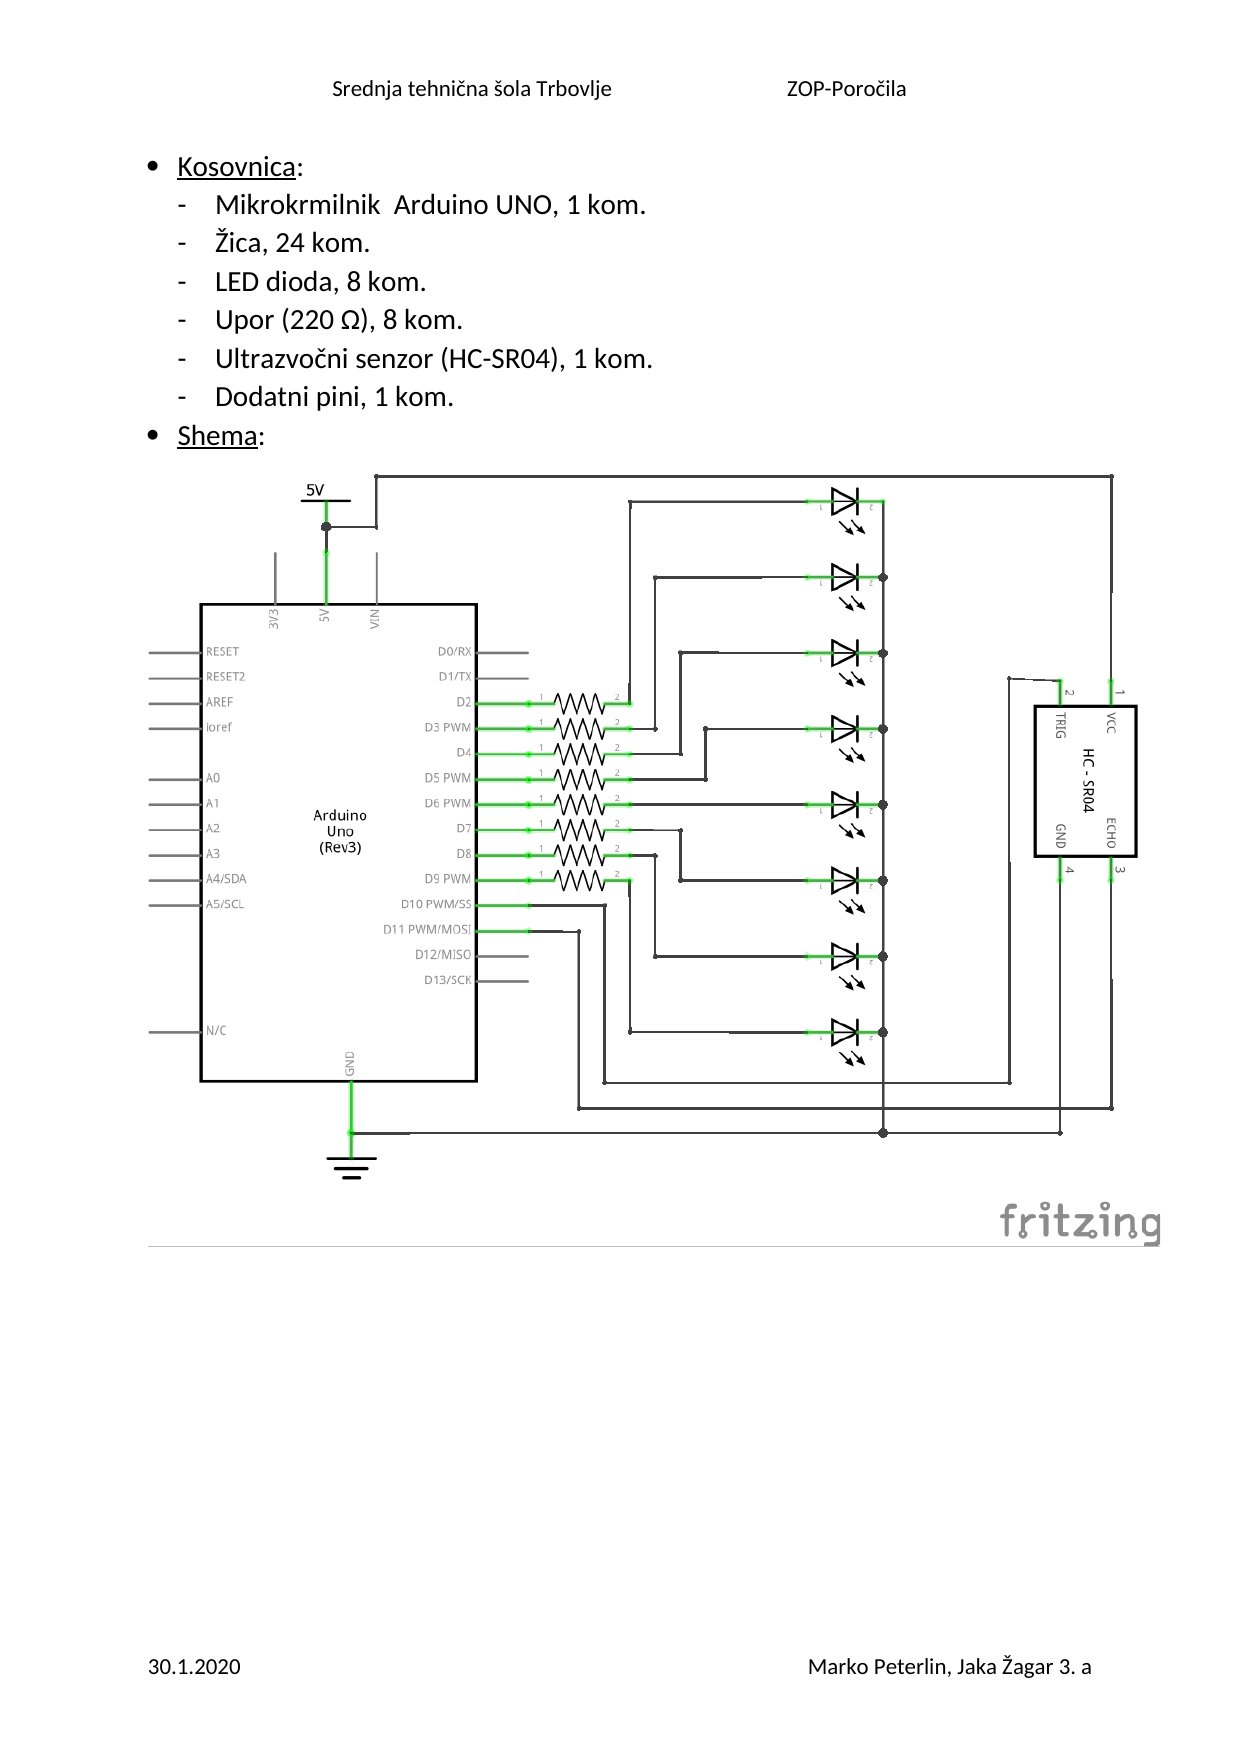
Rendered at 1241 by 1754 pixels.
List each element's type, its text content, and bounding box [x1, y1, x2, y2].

list LED dioda, 8 kom. [177, 263, 1093, 298]
picture [147, 471, 1160, 1247]
list Kosovnica: [148, 148, 1093, 183]
list Upor (220 Ω), 8 kom. [177, 301, 1093, 337]
list Ultrazvočni senzor (HC-SR04), 1 kom. [177, 340, 1093, 375]
list Dodatni pini, 1 kom. [177, 378, 1093, 414]
list Shema: [148, 417, 1093, 452]
list Mikrokrmilnik Arduino UNO, 1 kom. [177, 186, 1093, 222]
list Žica, 24 kom. [177, 224, 1093, 260]
